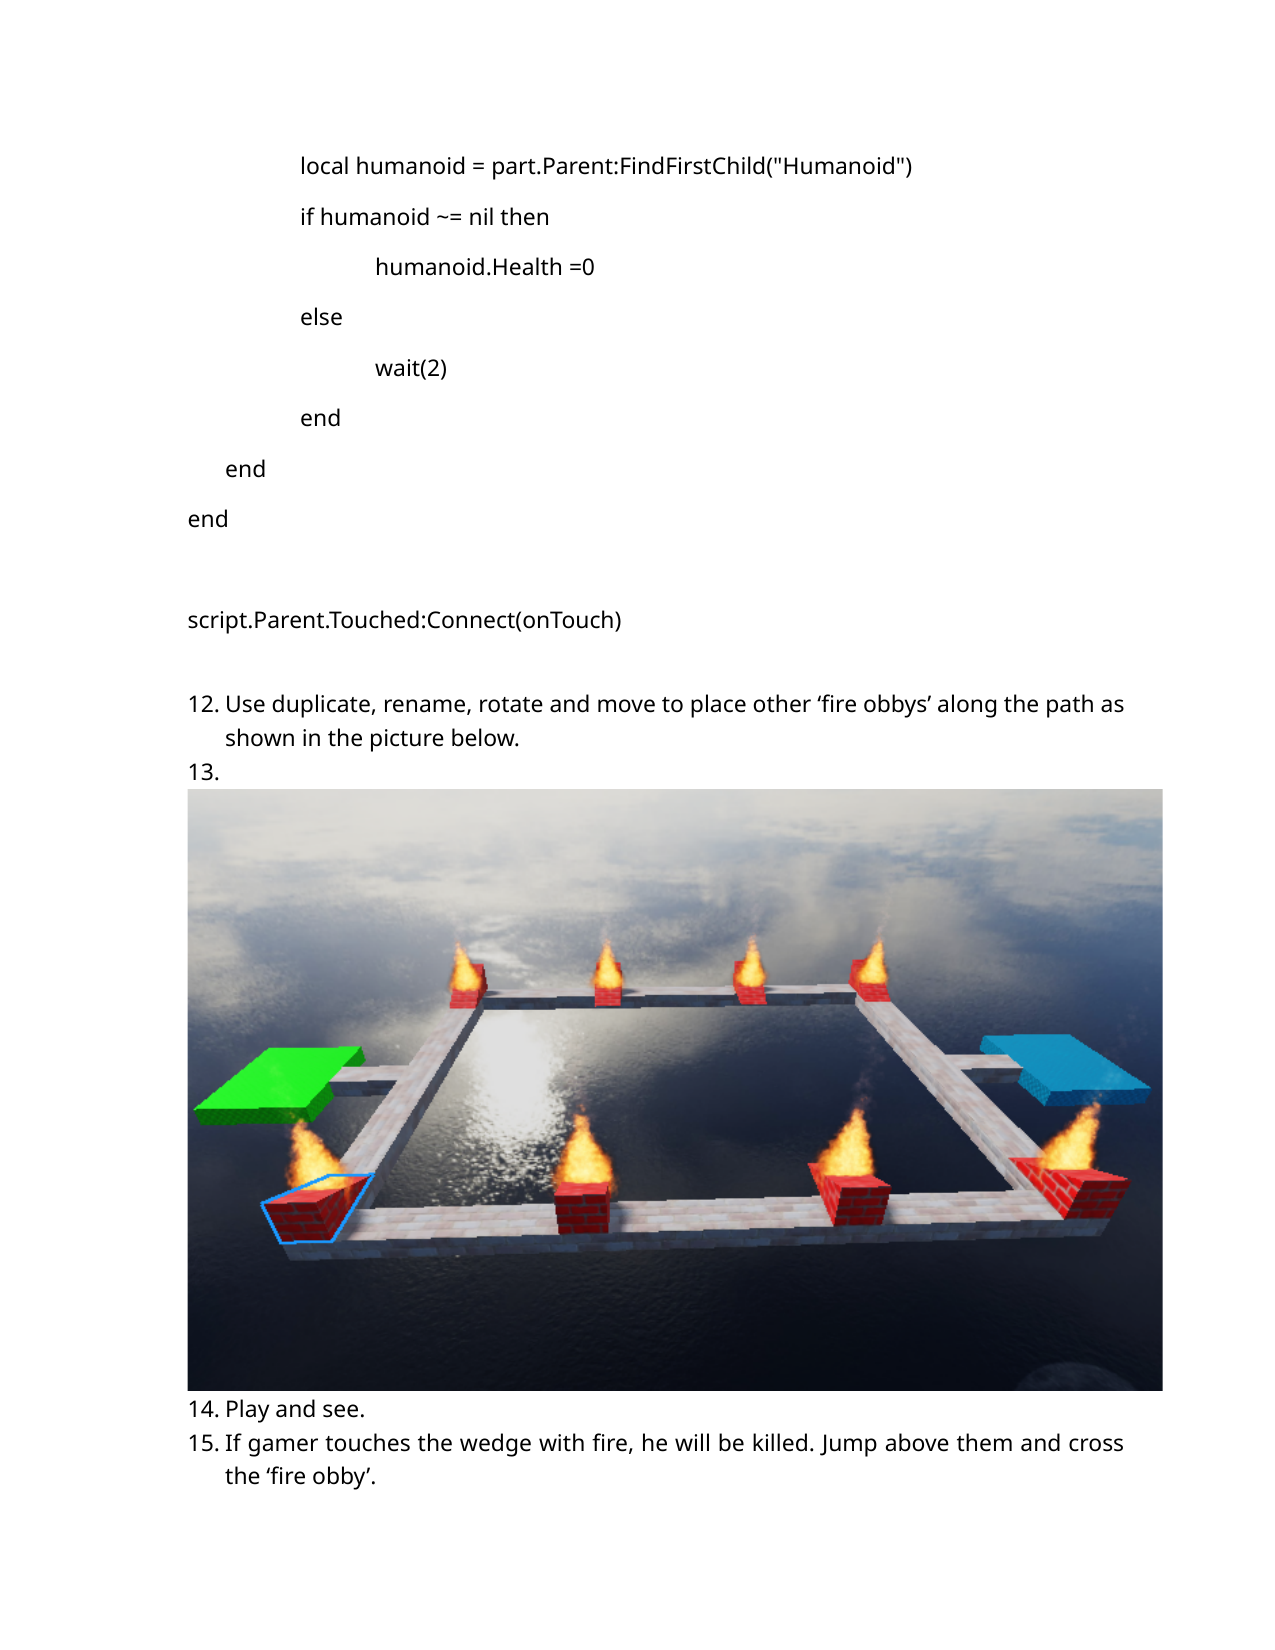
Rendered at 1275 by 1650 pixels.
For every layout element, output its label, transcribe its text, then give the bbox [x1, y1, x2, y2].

text end [187, 452, 1125, 484]
text end [187, 503, 1125, 534]
text else [187, 301, 1125, 332]
text if humanoid ~= nil then [187, 200, 1125, 232]
list If gamer touches the wedge with fire, he will be killed. Jump above them and cross the ‘fire obby’. [187, 1427, 1125, 1492]
text end [187, 402, 1125, 433]
text wait(2) [187, 352, 1125, 383]
text local humanoid = part.Parent:FindFirstChild("Humanoid") [187, 150, 1125, 181]
list Play and see. [187, 1393, 1125, 1424]
text script.Parent.Touched:Connect(onTouch) [187, 604, 1125, 635]
picture [187, 789, 1163, 1391]
list Use duplicate, rename, rotate and move to place other ‘fire obbys’ along the path as shown in the picture below. [187, 688, 1125, 753]
text humanoid.Health =0 [187, 251, 1125, 282]
